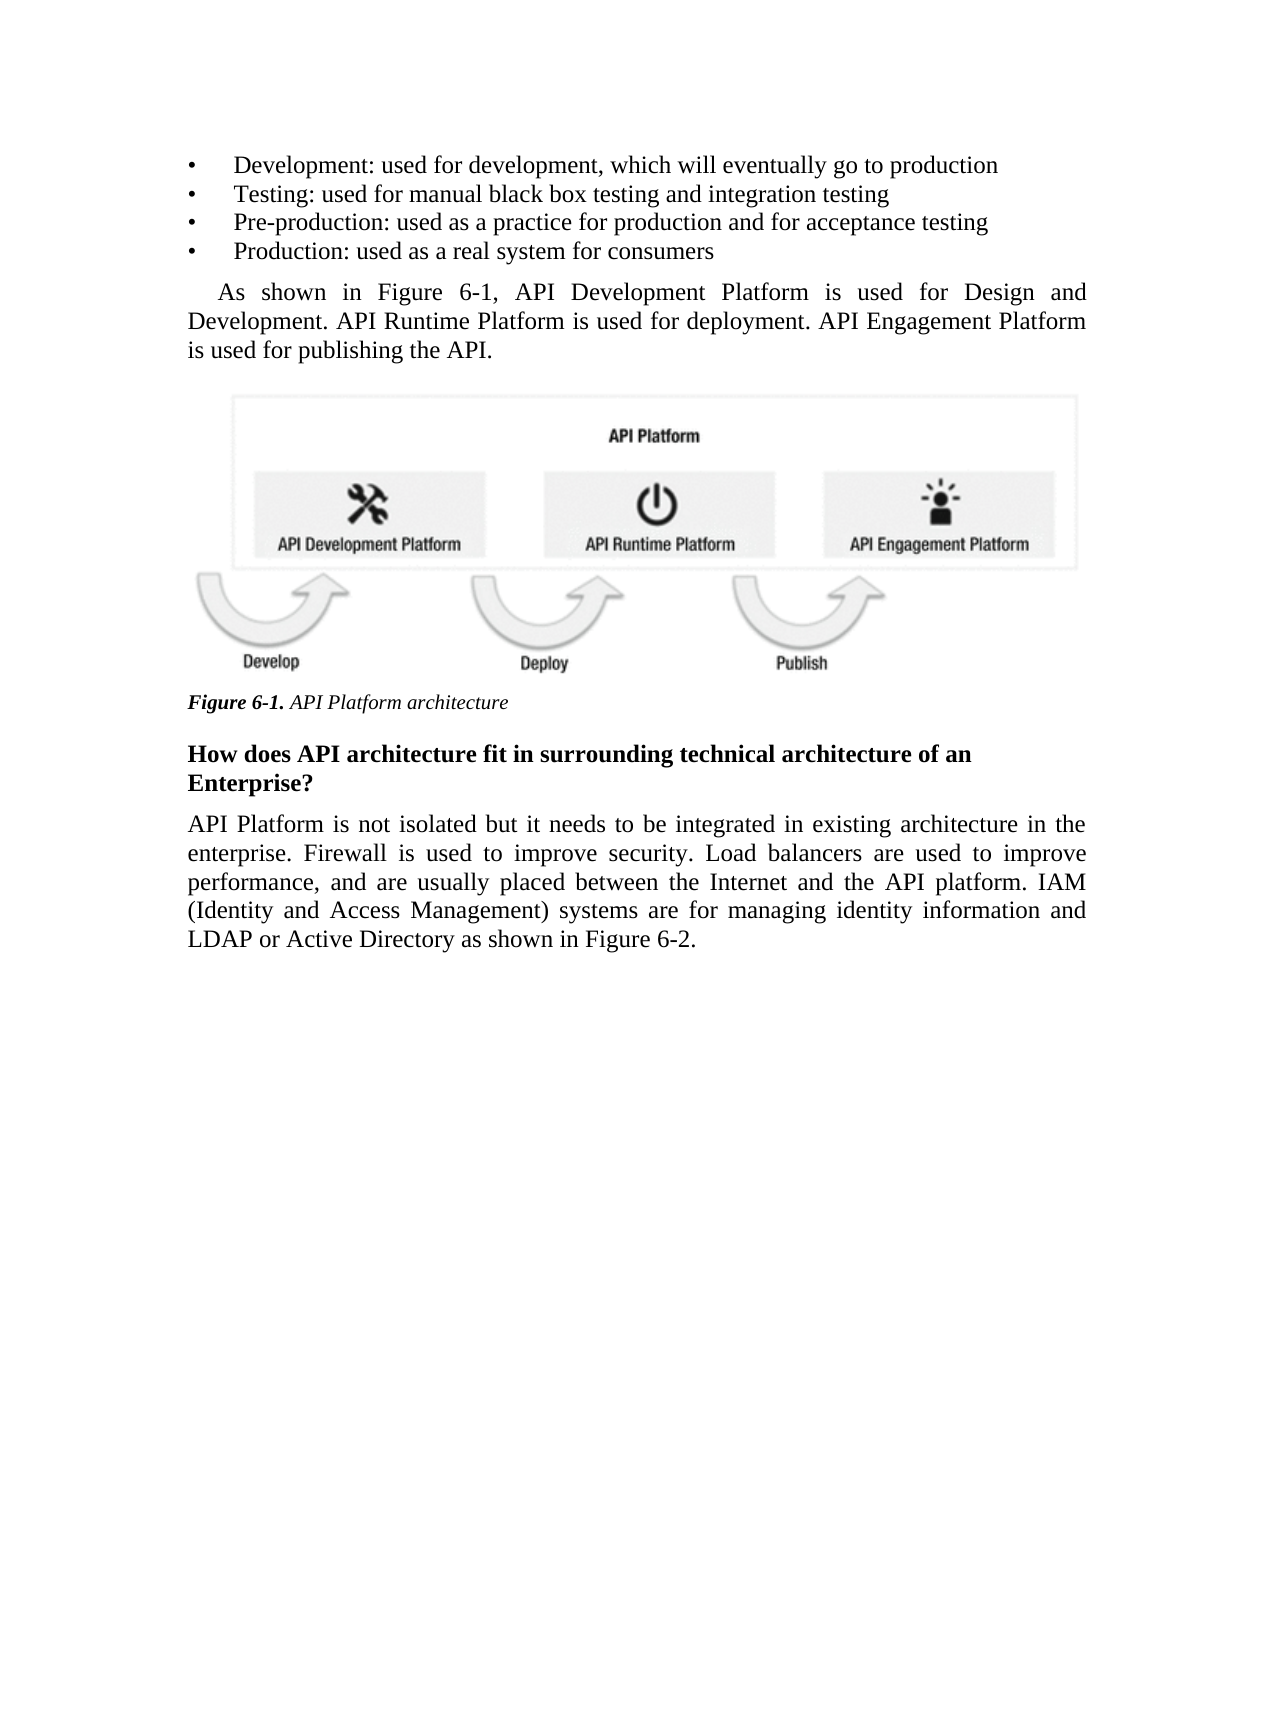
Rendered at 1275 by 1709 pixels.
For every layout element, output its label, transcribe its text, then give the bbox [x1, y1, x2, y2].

list Pre-production: used as a practice for production and for acceptance testing [187, 207, 1087, 236]
text Figure 6-1. API Platform architecture [187, 690, 1087, 714]
list Testing: used for manual black box testing and integration testing [187, 179, 1087, 207]
picture [193, 388, 1082, 678]
list Development: used for development, which will eventually go to production [187, 150, 1087, 179]
text API Platform is not isolated but it needs to be integrated in existing architecture in the enterprise. Firewall is used to improve security. Load balancers are used to improve performance, and are usually placed between the Internet and the API platform. IAM (Identity and Access Management) systems are for managing identity information and LDAP or Active Directory as shown in Figure 6-2. [187, 809, 1087, 953]
text How does API architecture fit in surrounding technical architecture of an Enterprise? [187, 739, 1087, 797]
list Production: used as a real system for consumers [187, 236, 1087, 265]
text As shown in Figure 6-1, API Development Platform is used for Design and Development. API Runtime Platform is used for deployment. API Engagement Platform is used for publishing the API. [187, 277, 1087, 364]
